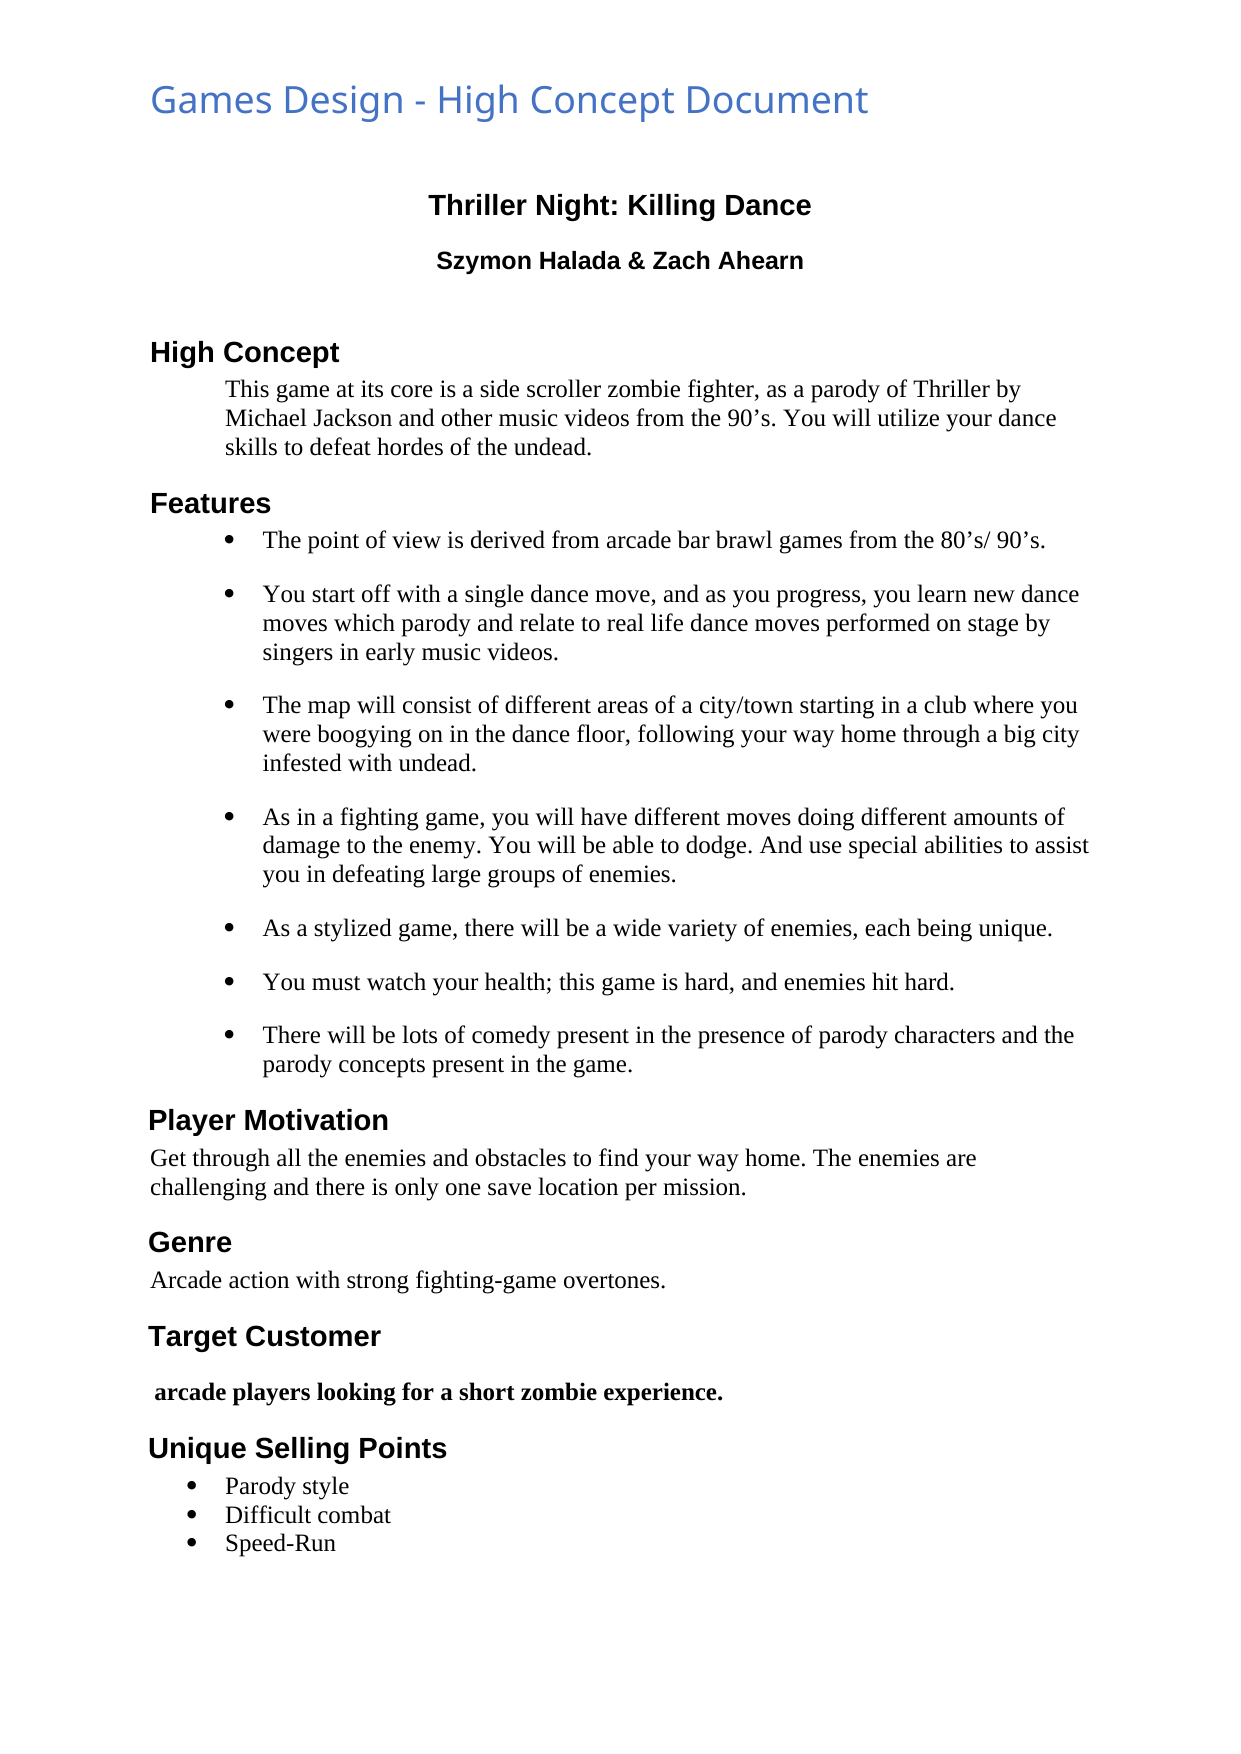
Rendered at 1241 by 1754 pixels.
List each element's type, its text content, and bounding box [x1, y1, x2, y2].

text Get through all the enemies and obstacles to find your way home. The enemies are challenging and there is only one save location per mission. [150, 1143, 1090, 1200]
list The map will consist of different areas of a city/town starting in a club where you were boogying on in the dance floor, following your way home through a big city infested with undead. [225, 691, 1090, 777]
list You start off with a single dance move, and as you progress, you learn new dance moves which parody and relate to real life dance moves performed on stage by singers in early music videos. [225, 579, 1090, 666]
list You must watch your health; this game is hard, and enemies hit hard. [225, 967, 1090, 996]
subtitle arcade players looking for a short zombie experience. [148, 1377, 1092, 1406]
list As in a fighting game, you will have different moves doing different amounts of damage to the enemy. You will be able to dodge. And use special abilities to assist you in defeating large groups of enemies. [225, 802, 1090, 888]
subtitle Target Customer [148, 1319, 1092, 1352]
list As a stylized game, there will be a wide variety of enemies, each being unique. [225, 913, 1090, 942]
subtitle Szymon Halada & Zach Ahearn [150, 246, 1090, 275]
list Parody style [187, 1471, 1090, 1500]
subtitle Genre [148, 1225, 1092, 1259]
subtitle Unique Selling Points [148, 1431, 1092, 1465]
list Speed-Run [187, 1528, 1090, 1557]
text This game at its core is a side scroller zombie fighter, as a parody of Thriller by Michael Jackson and other music videos from the 90’s. You will utilize your dance skills to defeat hordes of the undead. [225, 374, 1090, 461]
subtitle Features [150, 486, 1090, 519]
list The point of view is derived from arcade bar brawl games from the 80’s/ 90’s. [225, 526, 1090, 554]
subtitle Thriller Night: Killing Dance [150, 187, 1090, 221]
subtitle High Concept [150, 335, 1090, 368]
subtitle Player Motivation [148, 1103, 1092, 1137]
text Arcade action with strong fighting-game overtones. [150, 1265, 1092, 1294]
list Difficult combat [187, 1500, 1090, 1528]
list There will be lots of comedy present in the presence of parody characters and the parody concepts present in the game. [225, 1021, 1090, 1078]
